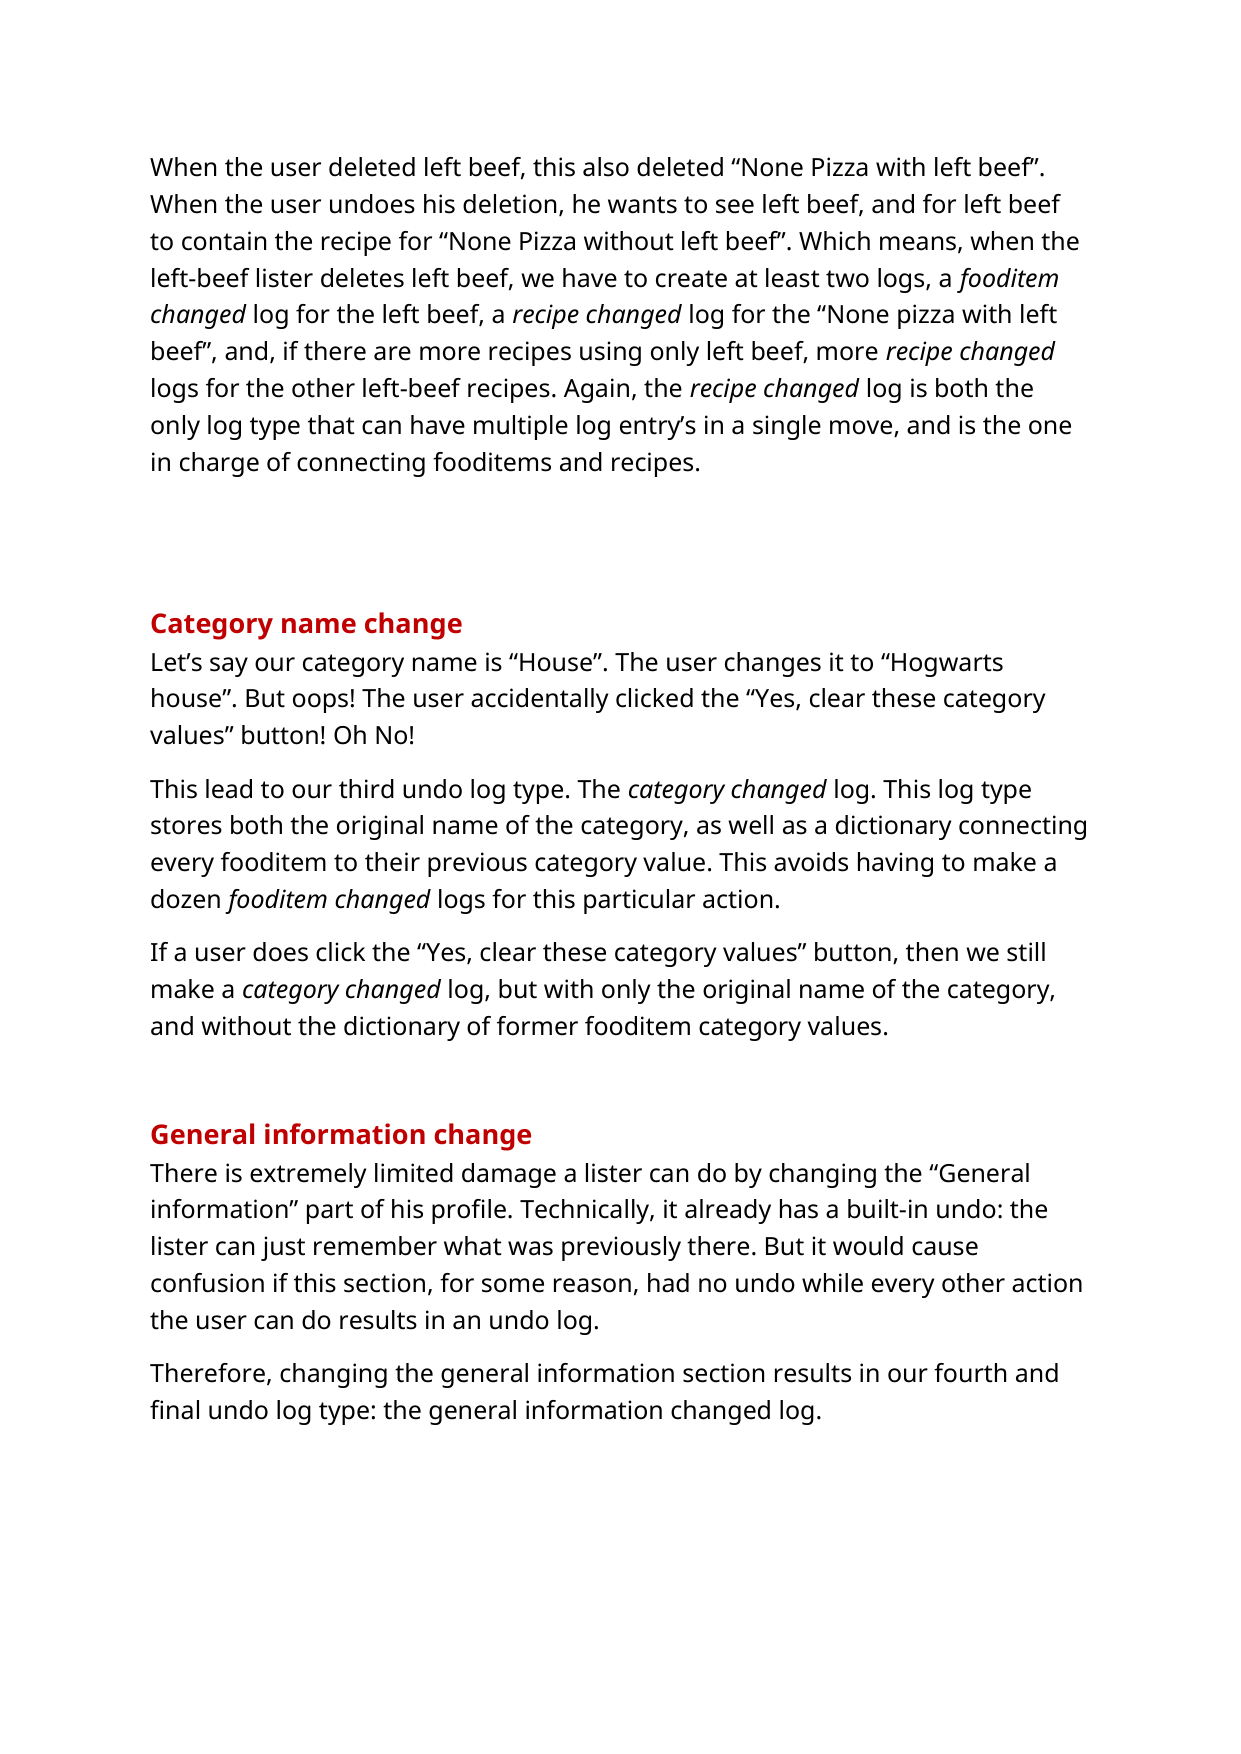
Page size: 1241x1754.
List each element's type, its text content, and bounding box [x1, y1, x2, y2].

text Therefore, changing the general information section results in our fourth and final undo log type: the general information changed log. [150, 1356, 1090, 1427]
text There is extremely limited damage a lister can do by changing the “General information” part of his profile. Technically, it already has a built-in undo: the lister can just remember what was previously there. But it would cause confusion if this section, for some reason, had no undo while every other action the user can do results in an undo log. [150, 1155, 1090, 1336]
text When the user deleted left beef, this also deleted “None Pizza with left beef”. When the user undoes his deletion, he wants to see left beef, and for left beef to contain the recipe for “None Pizza without left beef”. Which means, when the left-beef lister deletes left beef, we have to create at least two logs, a fooditem changed log for the left beef, a recipe changed log for the “None pizza with left beef”, and, if there are more recipes using only left beef, more recipe changed logs for the other left-beef recipes. Again, the recipe changed log is both the only log type that can have multiple log entry’s in a single move, and is the one in charge of connecting fooditems and recipes. [150, 150, 1090, 478]
text This lead to our third undo log type. The category changed log. This log type stores both the original name of the category, as well as a dictionary connecting every fooditem to their previous category value. This avoids having to make a dozen fooditem changed logs for this particular action. [150, 771, 1090, 916]
subtitle General information change [150, 1115, 1090, 1152]
subtitle Category name change [150, 604, 1090, 641]
text If a user does click the “Yes, clear these category values” button, then we still make a category changed log, but with only the original name of the category, and without the dictionary of former fooditem category values. [150, 935, 1090, 1043]
text Let’s say our category name is “House”. The user changes it to “Hogwarts house”. But oops! The user accidentally clicked the “Yes, clear these category values” button! Oh No! [150, 644, 1090, 752]
